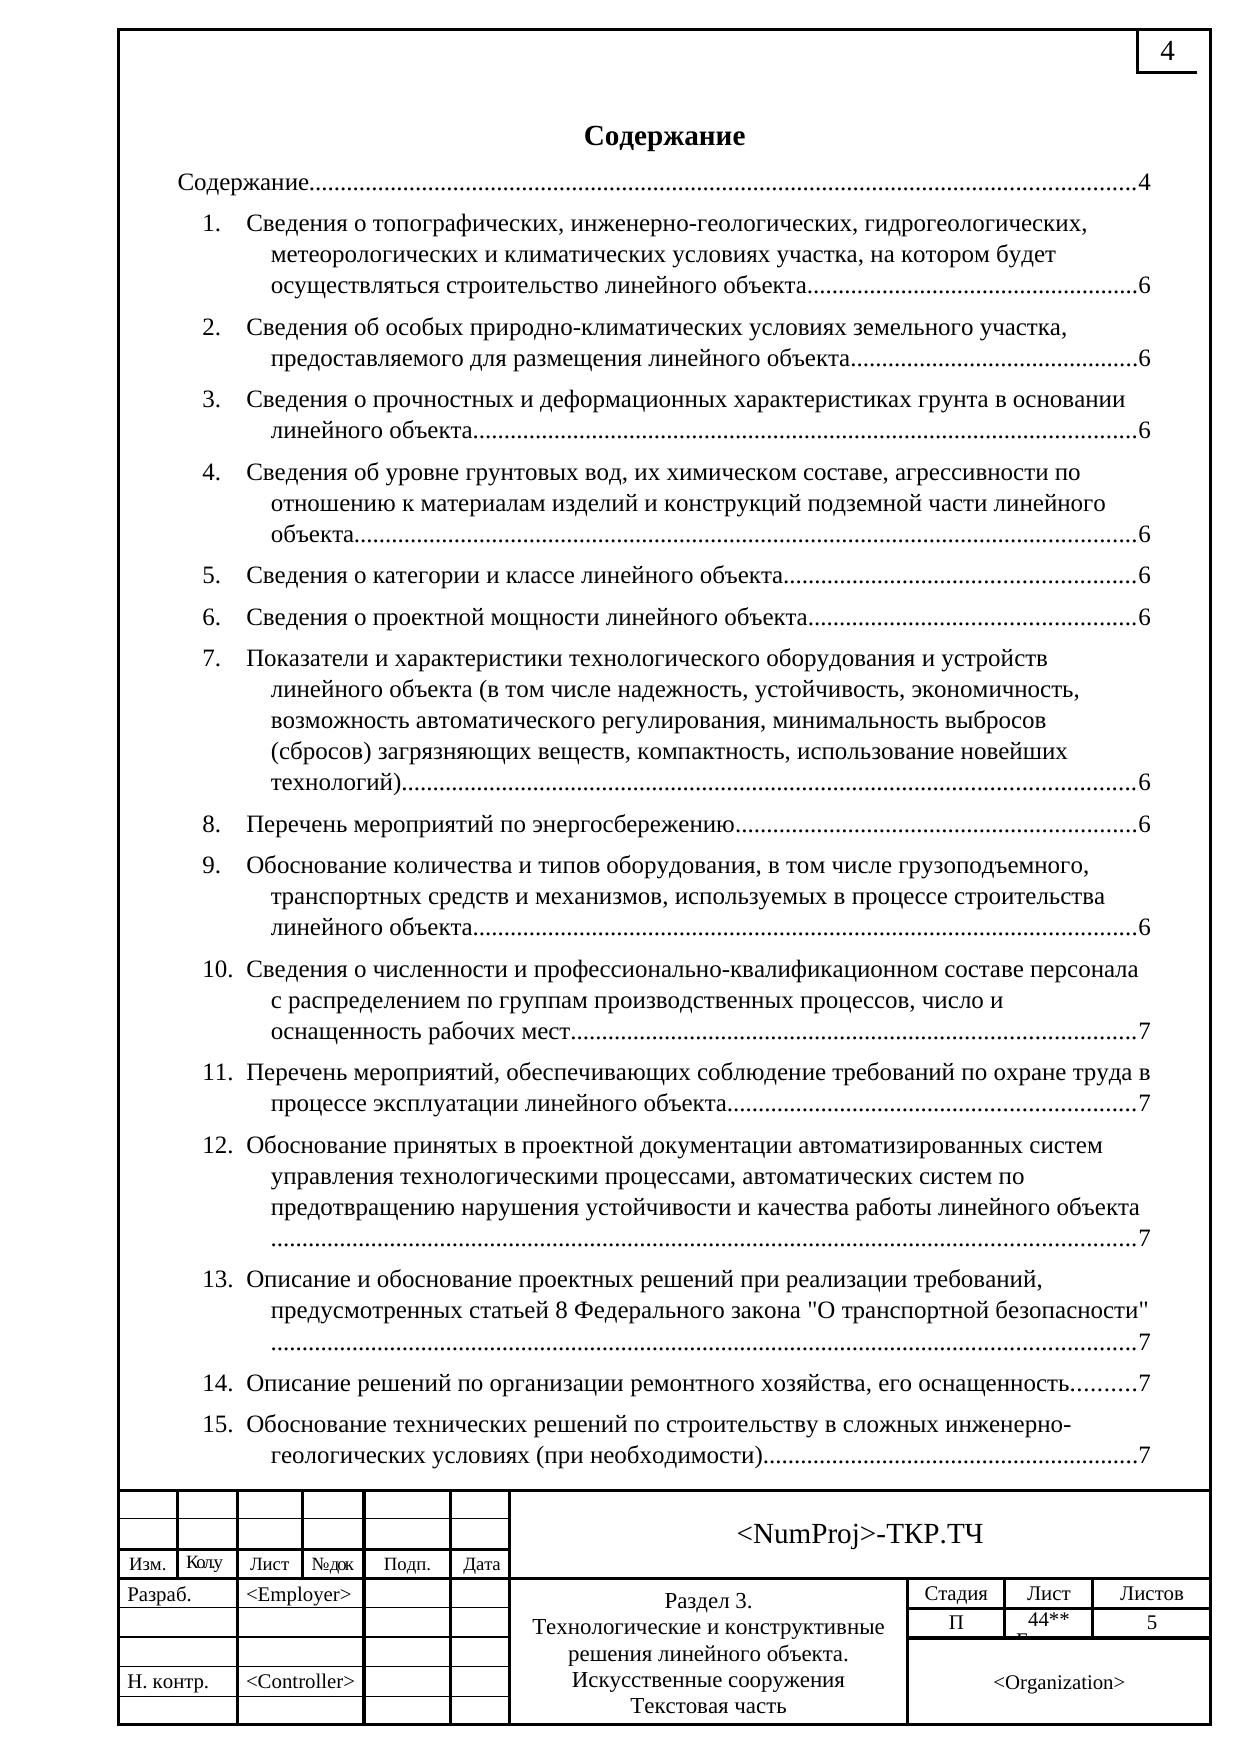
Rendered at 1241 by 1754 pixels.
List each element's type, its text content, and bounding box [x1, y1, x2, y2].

text 2. Сведения об особых природно-климатических условиях земельного участка, предоставляемого для размещения линейного объекта 6 [202, 312, 1152, 372]
text Содержание 4 [177, 167, 1152, 196]
subtitle Содержание [177, 118, 1152, 152]
text 11. Перечень мероприятий, обеспечивающих соблюдение требований по охране труда в процессе эксплуатации линейного объекта 7 [202, 1057, 1152, 1117]
text 12. Обоснование принятых в проектной документации автоматизированных систем управления технологическими процессами, автоматических систем по предотвращению нарушения устойчивости и качества работы линейного объекта 7 [202, 1130, 1152, 1252]
text 4. Сведения об уровне грунтовых вод, их химическом составе, агрессивности по отношению к материалам изделий и конструкций подземной части линейного объекта 6 [202, 457, 1152, 548]
text 5. Сведения о категории и классе линейного объекта 6 [202, 560, 1152, 589]
text 13. Описание и обоснование проектных решений при реализации требований, предусмотренных статьей 8 Федерального закона "О транспортной безопасности" 7 [202, 1264, 1152, 1355]
text 14. Описание решений по организации ремонтного хозяйства, его оснащенность 7 [202, 1368, 1152, 1397]
text 1. Сведения о топографических, инженерно-геологических, гидрогеологических, метеорологических и климатических условиях участка, на котором будет осуществляться строительство линейного объекта 6 [202, 208, 1152, 299]
text 3. Сведения о прочностных и деформационных характеристиках грунта в основании линейного объекта 6 [202, 384, 1152, 444]
text 9. Обоснование количества и типов оборудования, в том числе грузоподъемного, транспортных средств и механизмов, используемых в процессе строительства линейного объекта 6 [202, 850, 1152, 941]
text 7. Показатели и характеристики технологического оборудования и устройств линейного объекта (в том числе надежность, устойчивость, экономичность, возможность автоматического регулирования, минимальность выбросов (сбросов) загрязняющих веществ, компактность, использование новейших технологий) 6 [202, 643, 1152, 796]
text 6. Сведения о проектной мощности линейного объекта 6 [202, 602, 1152, 631]
text 15. Обоснование технических решений по строительству в сложных инженерно-геологических условиях (при необходимости) 7 [202, 1409, 1152, 1469]
text 10. Сведения о численности и профессионально-квалификационном составе персонала с распределением по группам производственных процессов, число и оснащенность рабочих мест 7 [202, 954, 1152, 1045]
text 8. Перечень мероприятий по энергосбережению 6 [202, 809, 1152, 838]
